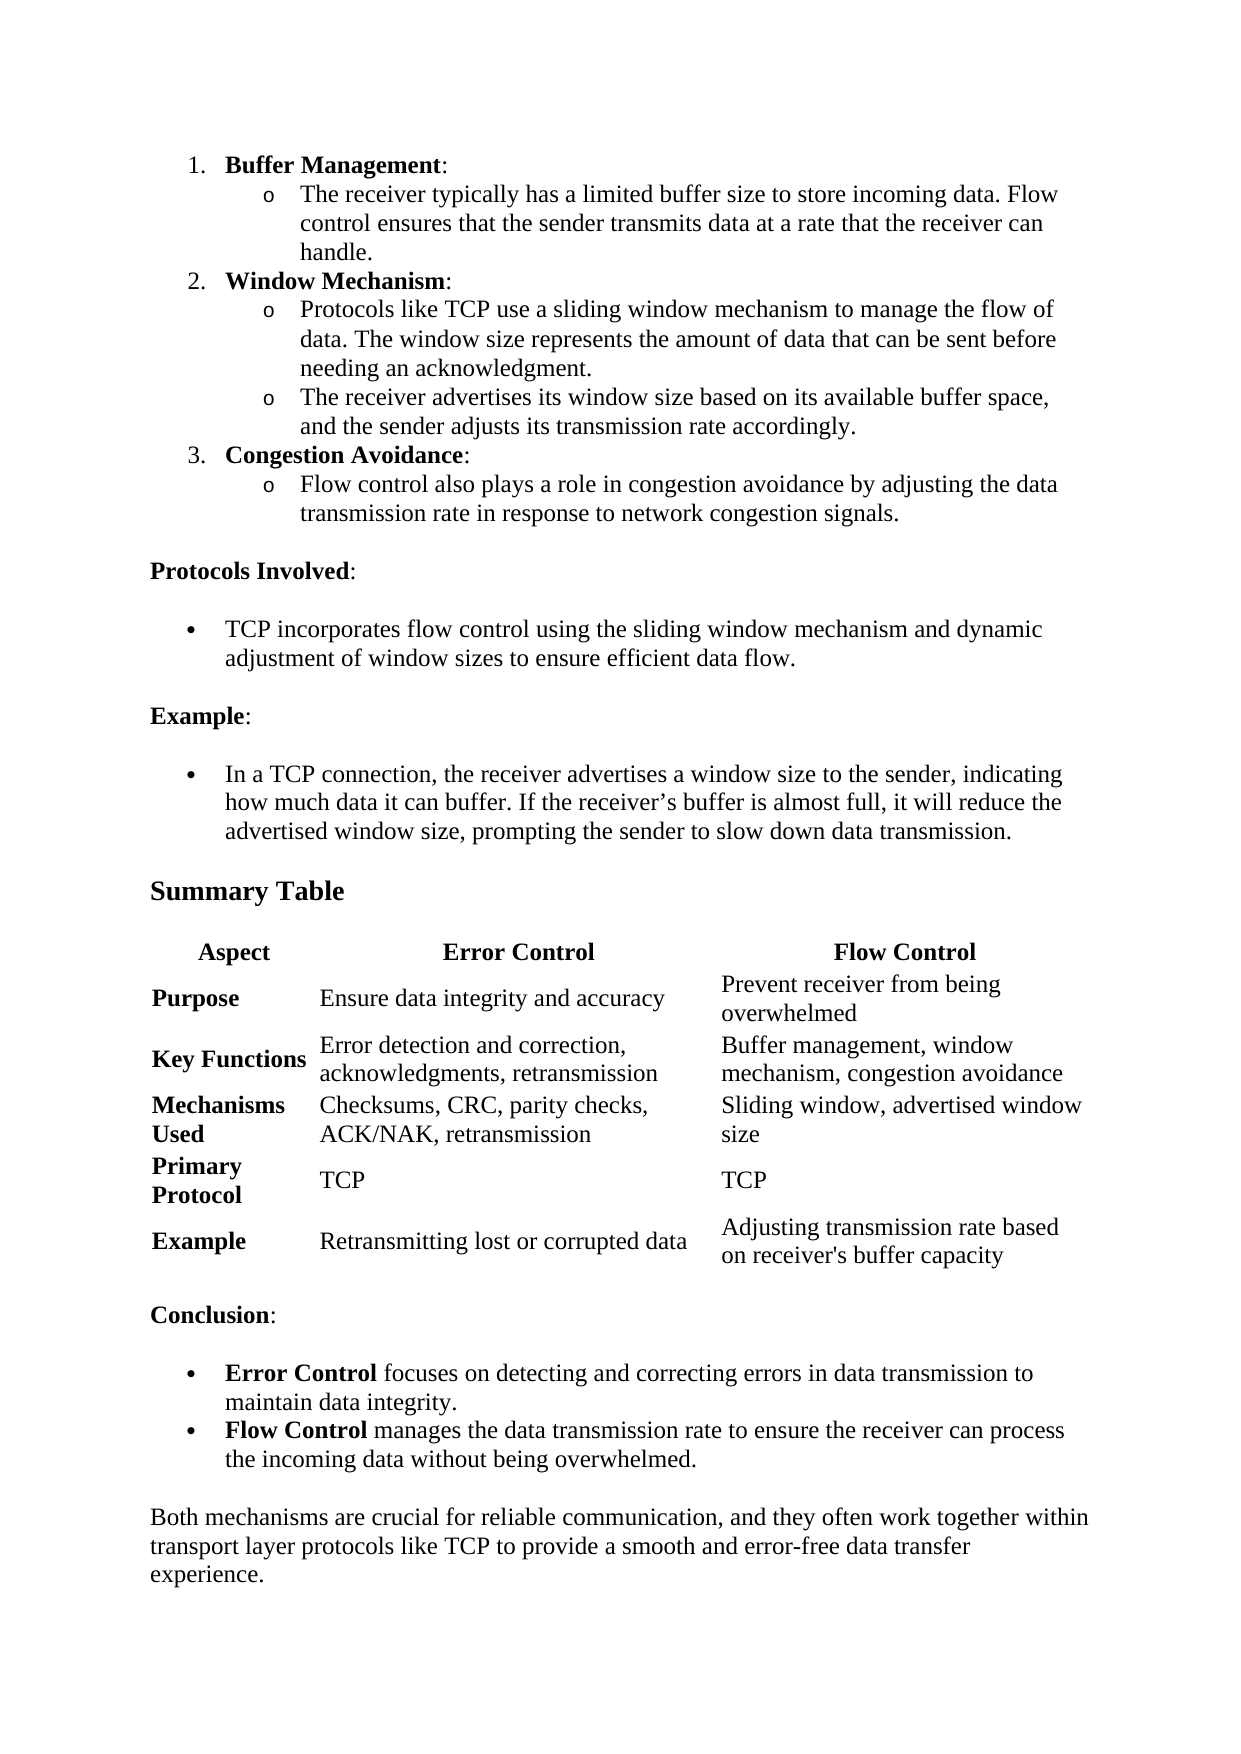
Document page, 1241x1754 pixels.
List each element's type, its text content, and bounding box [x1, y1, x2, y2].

list Buffer Management: [187, 150, 1090, 179]
list The receiver advertises its window size based on its available buffer space, and the sender adjusts its transmission rate accordingly. [262, 382, 1090, 440]
list In a TCP connection, the receiver advertises a window size to the sender, indicating how much data it can buffer. If the receiver’s buffer is almost full, it will reduce the advertised window size, prompting the sender to slow down data transmission. [187, 759, 1090, 845]
table_cell Adjusting transmission rate based on receiver's buffer capacity [720, 1210, 1090, 1271]
table_cell Error detection and correction, acknowledgments, retransmission [318, 1028, 719, 1089]
list Congestion Avoidance: [187, 440, 1090, 469]
list The receiver typically has a limited buffer size to store incoming data. Flow control ensures that the sender transmits data at a rate that the receiver can handle. [262, 179, 1090, 266]
table_cell TCP [318, 1150, 719, 1210]
text Both mechanisms are crucial for reliable communication, and they often work together within transport layer protocols like TCP to provide a smooth and error-free data transfer experience. [150, 1502, 1090, 1588]
text Conclusion: [150, 1300, 1090, 1329]
list Error Control focuses on detecting and correcting errors in data transmission to maintain data integrity. [187, 1358, 1090, 1415]
table_header Error Control [318, 936, 719, 968]
table_cell Checksums, CRC, parity checks, ACK/NAK, retransmission [318, 1089, 719, 1149]
text Protocols Involved: [150, 556, 1090, 585]
text Example: [150, 701, 1090, 729]
list Flow Control manages the data transmission rate to ensure the receiver can process the incoming data without being overwhelmed. [187, 1415, 1090, 1473]
table_cell Key Functions [150, 1028, 318, 1089]
list Window Mechanism: [187, 266, 1090, 294]
list Flow control also plays a role in congestion avoidance by adjusting the data transmission rate in response to network congestion signals. [262, 469, 1090, 527]
table_header Flow Control [720, 936, 1090, 968]
table_cell Primary Protocol [150, 1150, 318, 1210]
table_cell Retransmitting lost or corrupted data [318, 1210, 719, 1271]
list Protocols like TCP use a sliding window mechanism to manage the flow of data. The window size represents the amount of data that can be sent before needing an acknowledgment. [262, 294, 1090, 382]
text Summary Table [150, 874, 1090, 907]
list TCP incorporates flow control using the sliding window mechanism and dynamic adjustment of window sizes to ensure efficient data flow. [187, 614, 1090, 672]
table_cell Mechanisms Used [150, 1089, 318, 1149]
table_cell Example [150, 1210, 318, 1271]
table_cell Purpose [150, 968, 318, 1028]
table_cell Sliding window, advertised window size [720, 1089, 1090, 1149]
table_cell Prevent receiver from being overwhelmed [720, 968, 1090, 1028]
table_cell Ensure data integrity and accuracy [318, 968, 719, 1028]
table_cell TCP [720, 1150, 1090, 1210]
table_header Aspect [150, 936, 318, 968]
table_cell Buffer management, window mechanism, congestion avoidance [720, 1028, 1090, 1089]
